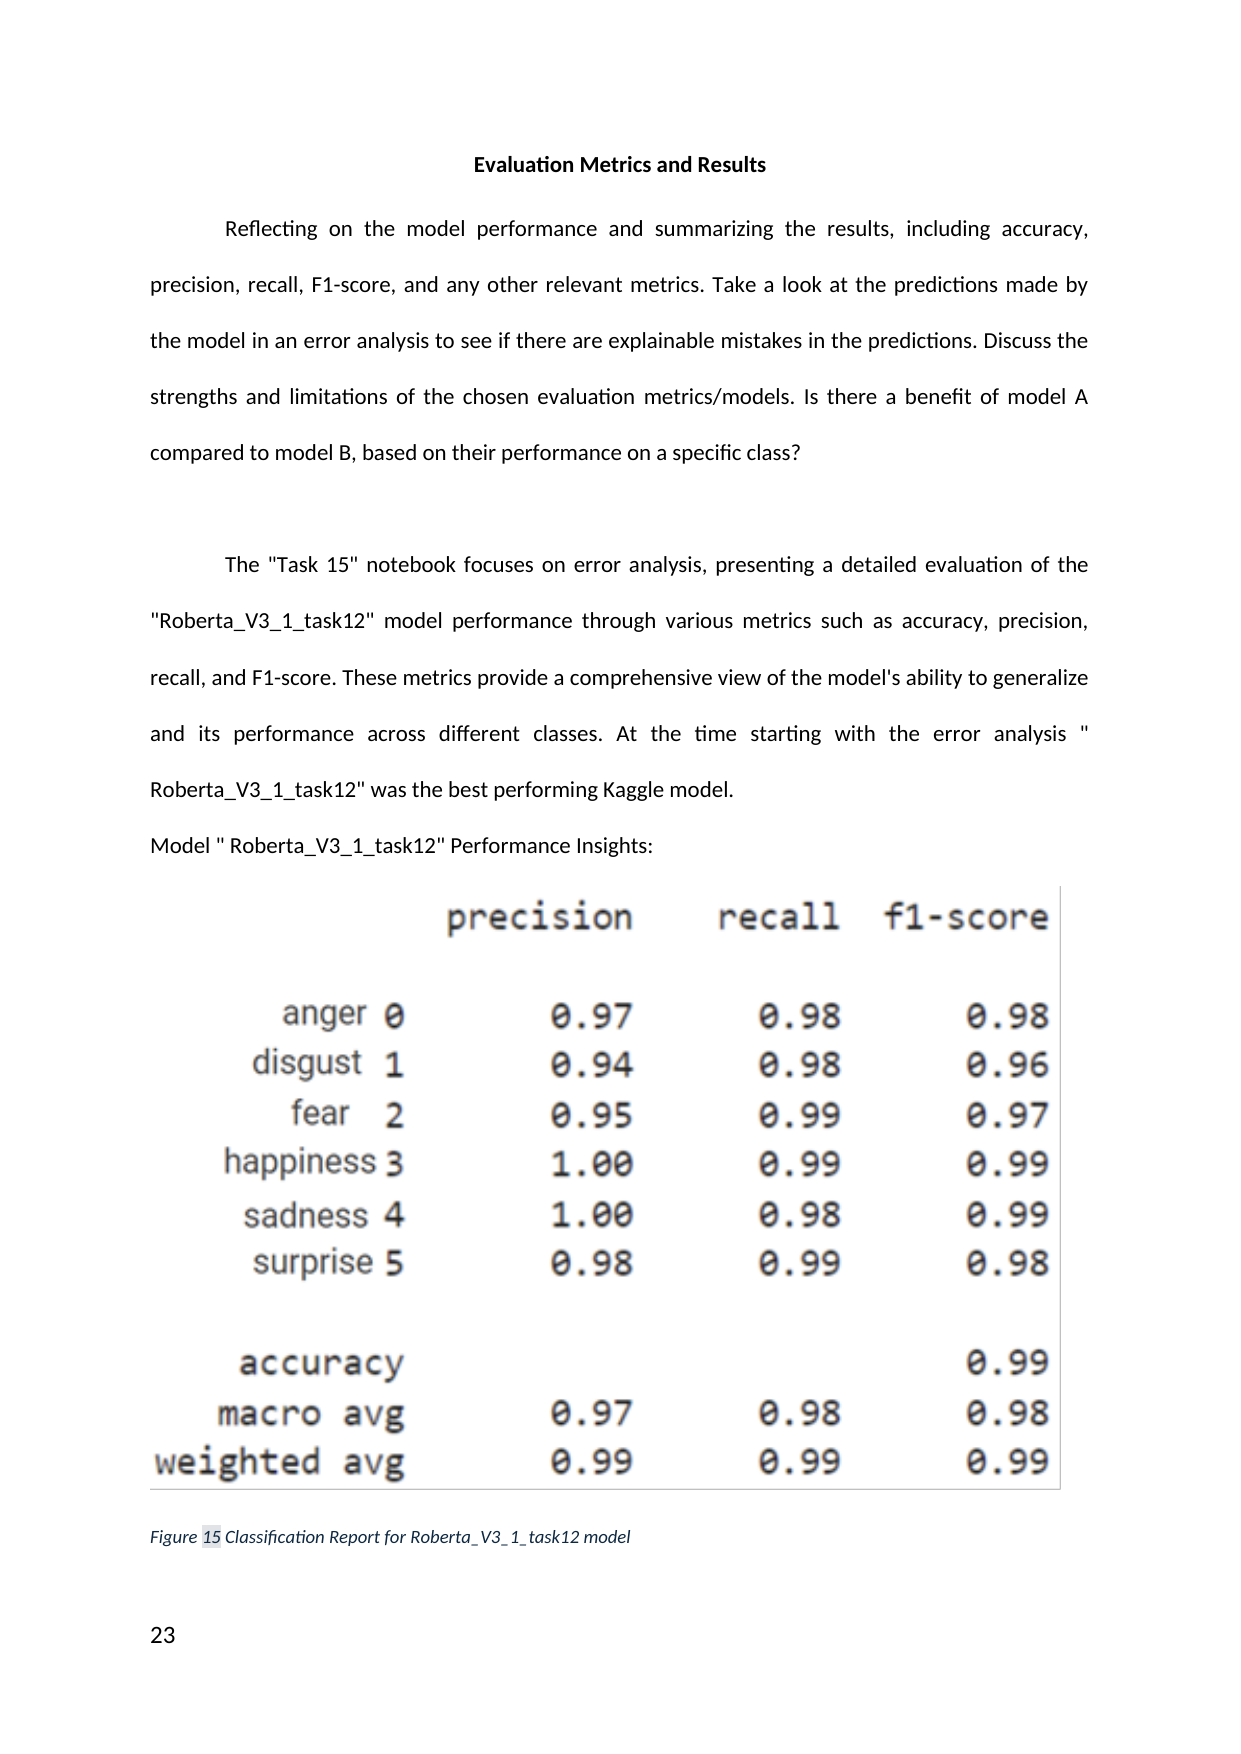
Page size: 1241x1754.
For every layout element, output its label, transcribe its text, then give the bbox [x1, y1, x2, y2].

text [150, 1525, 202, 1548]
picture [150, 886, 1063, 1492]
text The "Task 15" notebook focuses on error analysis, presenting a detailed evaluation of the "Roberta_V3_1_task12" model performance through various metrics such as accuracy, precision, recall, and F1-score. These metrics provide a comprehensive view of the model's ability to generalize and its performance across different classes. At the time starting with the error analysis " Roberta_V3_1_task12" was the best performing Kaggle model. [150, 551, 1090, 803]
text Model " Roberta_V3_1_task12" Performance Insights: [150, 831, 1090, 859]
subtitle Evaluation Metrics and Results [150, 150, 1090, 178]
text Figure 15 Classification Report for Roberta_V3_1_task12 model [221, 1525, 1090, 1548]
text Reflecting on the model performance and summarizing the results, including accuracy, precision, recall, F1-score, and any other relevant metrics. Take a look at the predictions made by the model in an error analysis to see if there are explainable mistakes in the predictions. Discuss the strengths and limitations of the chosen evaluation metrics/models. Is there a benefit of model A compared to model B, based on their performance on a specific class? [150, 214, 1090, 467]
